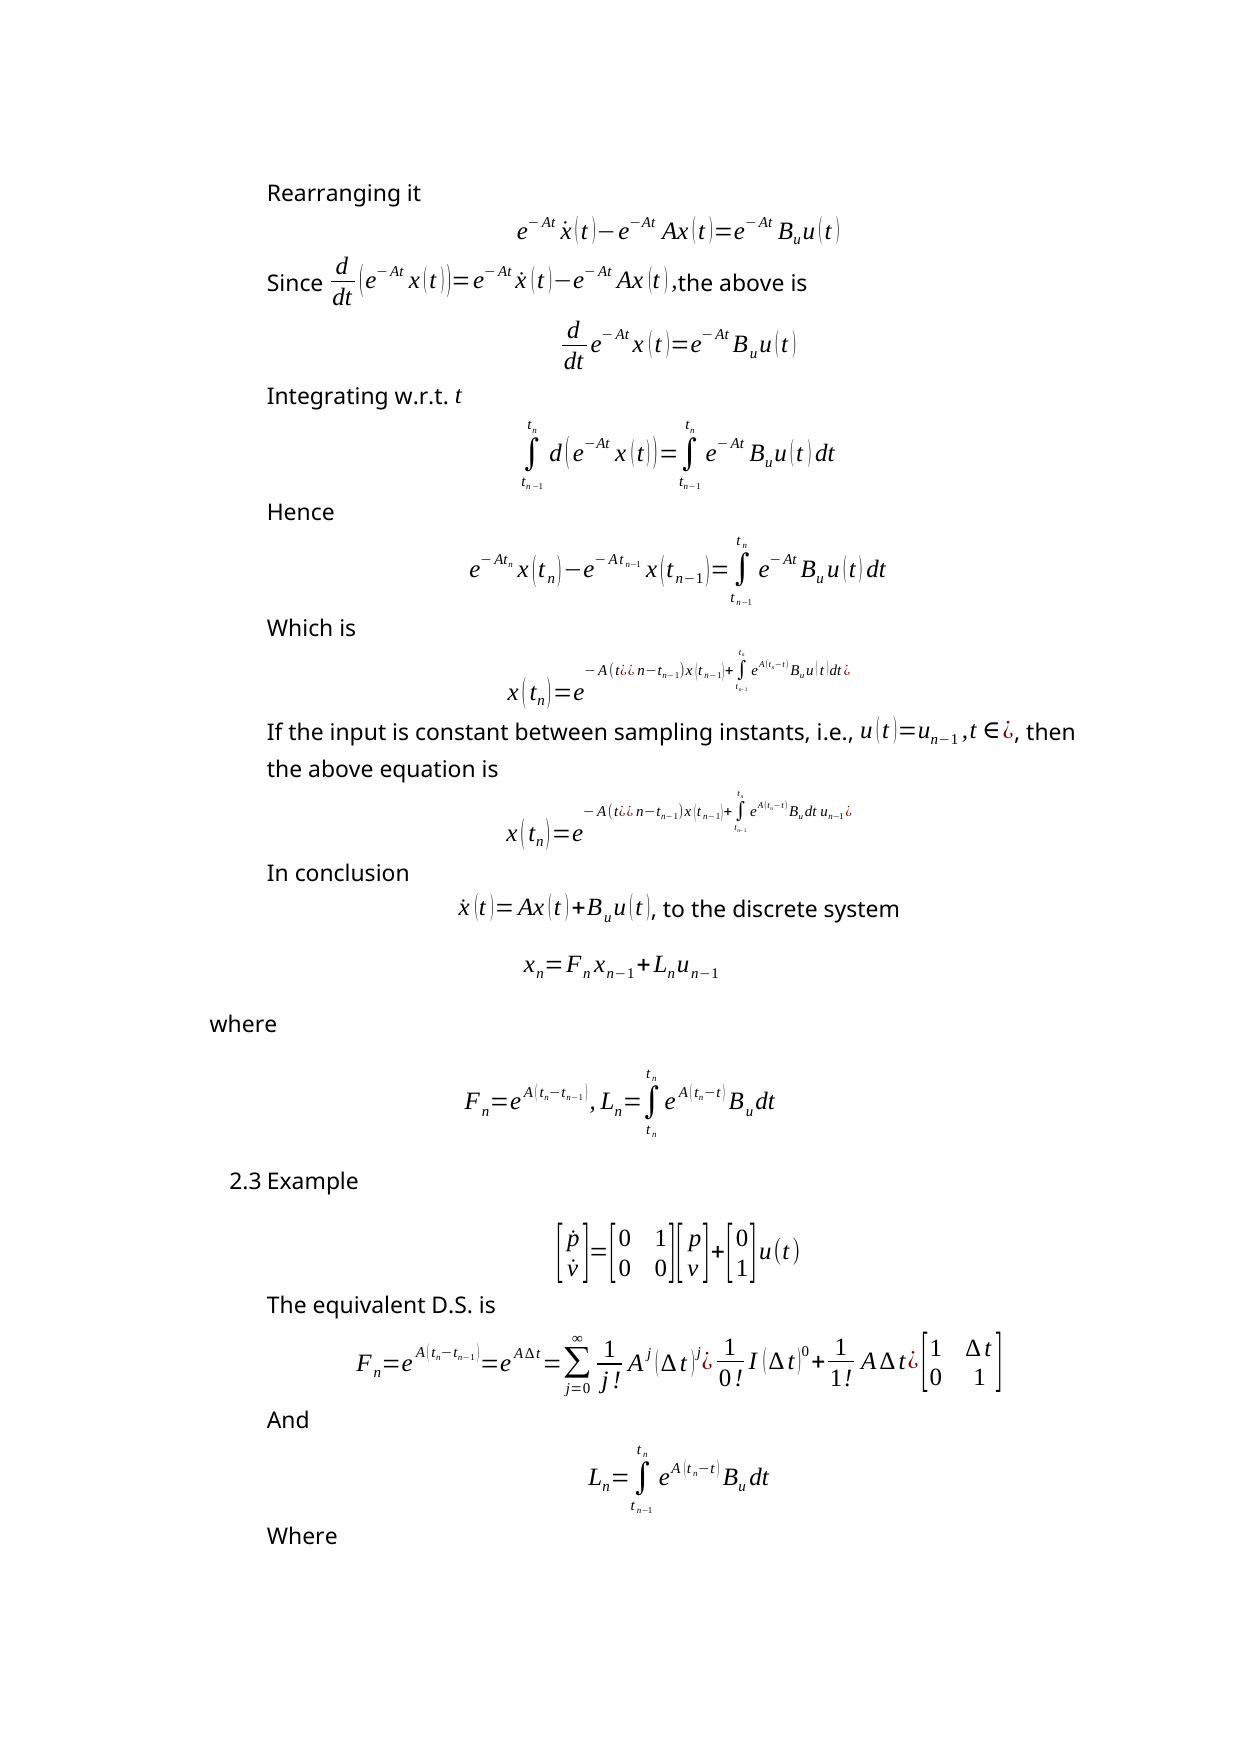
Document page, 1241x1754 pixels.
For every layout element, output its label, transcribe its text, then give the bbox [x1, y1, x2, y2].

list Integrating w.r.t. [267, 380, 1090, 411]
list Hence [267, 496, 1090, 527]
list , to the discrete system [267, 892, 1090, 925]
list Since the above is [267, 253, 1090, 312]
list Where [267, 1520, 1090, 1551]
list Which is [267, 611, 1090, 643]
list Rearranging it [267, 177, 1090, 208]
list The equivalent D.S. is [267, 1289, 1090, 1321]
list And [267, 1404, 1090, 1435]
list In conclusion [267, 856, 1090, 888]
text where [150, 1008, 1090, 1039]
list Example [229, 1165, 1090, 1196]
list If the input is constant between sampling instants, i.e., , then the above equation is [267, 715, 1090, 784]
